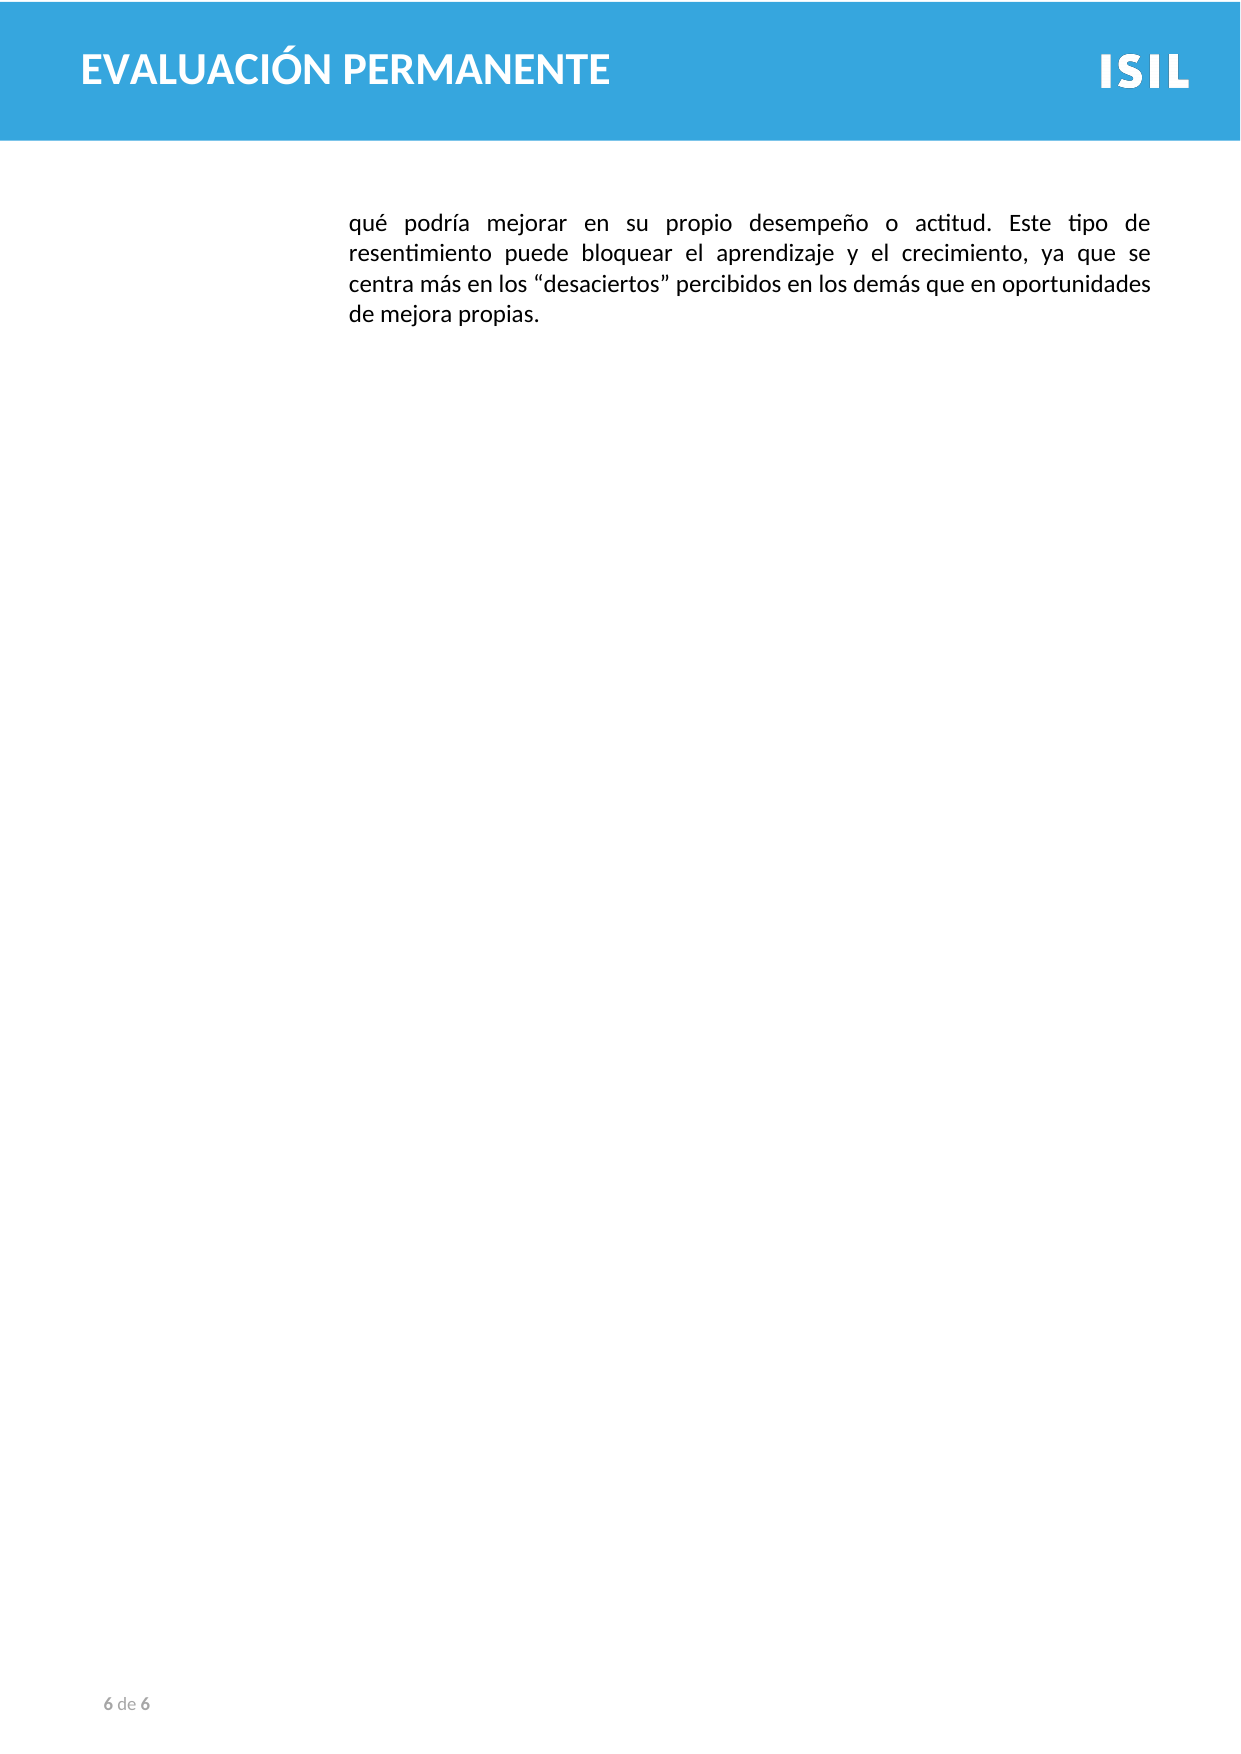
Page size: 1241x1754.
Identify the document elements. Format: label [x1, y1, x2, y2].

list [311, 207, 1152, 329]
picture [1081, 21, 1209, 121]
